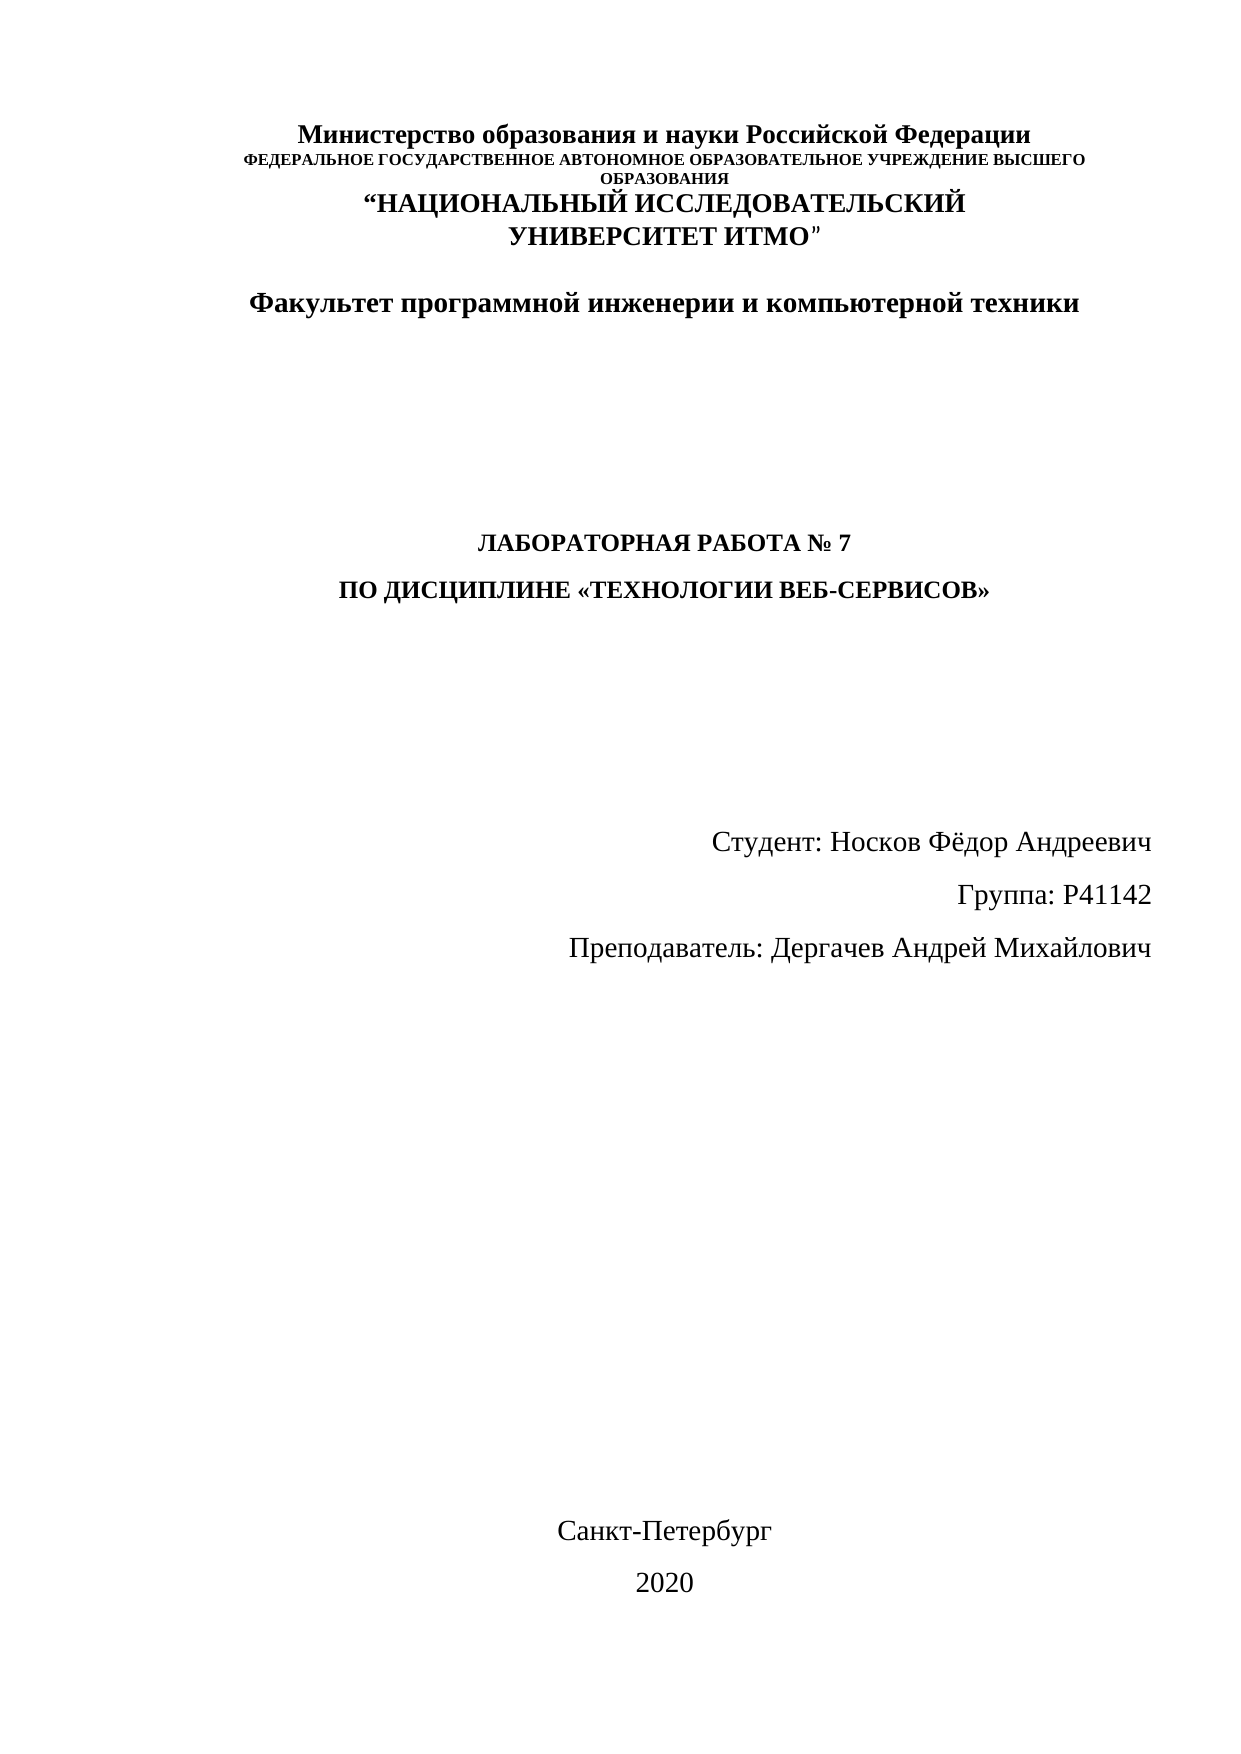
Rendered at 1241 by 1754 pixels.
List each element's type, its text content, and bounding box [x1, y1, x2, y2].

text 2020 [177, 1566, 1152, 1599]
text Студент: Носков Фёдор Андреевич [177, 824, 1152, 858]
subtitle федеральное государственное автономное образовательное учреждение высшего образования [177, 149, 1152, 188]
text ПО ДИСЦИПЛИНЕ «ТЕХНОЛОГИИ ВЕБ-СЕРВИСОВ» [177, 576, 1152, 604]
text Преподаватель: Дергачев Андрей Михайлович [177, 930, 1152, 963]
text “НАЦИОНАЛЬНЫЙ ИССЛЕДОВАТЕЛЬСКИЙ [177, 188, 1152, 219]
text Группа: P41142 [177, 877, 1152, 911]
text Санкт-Петербург [177, 1513, 1152, 1546]
text Факультет программной инженерии и компьютерной техники [177, 285, 1152, 319]
text УНИВЕРСИТЕТ ИТМО” [177, 219, 1152, 252]
title Министерство образования и науки Российской Федерации [177, 118, 1152, 149]
text ЛАБОРАТОРНАЯ РАБОТА № 7 [177, 528, 1152, 557]
